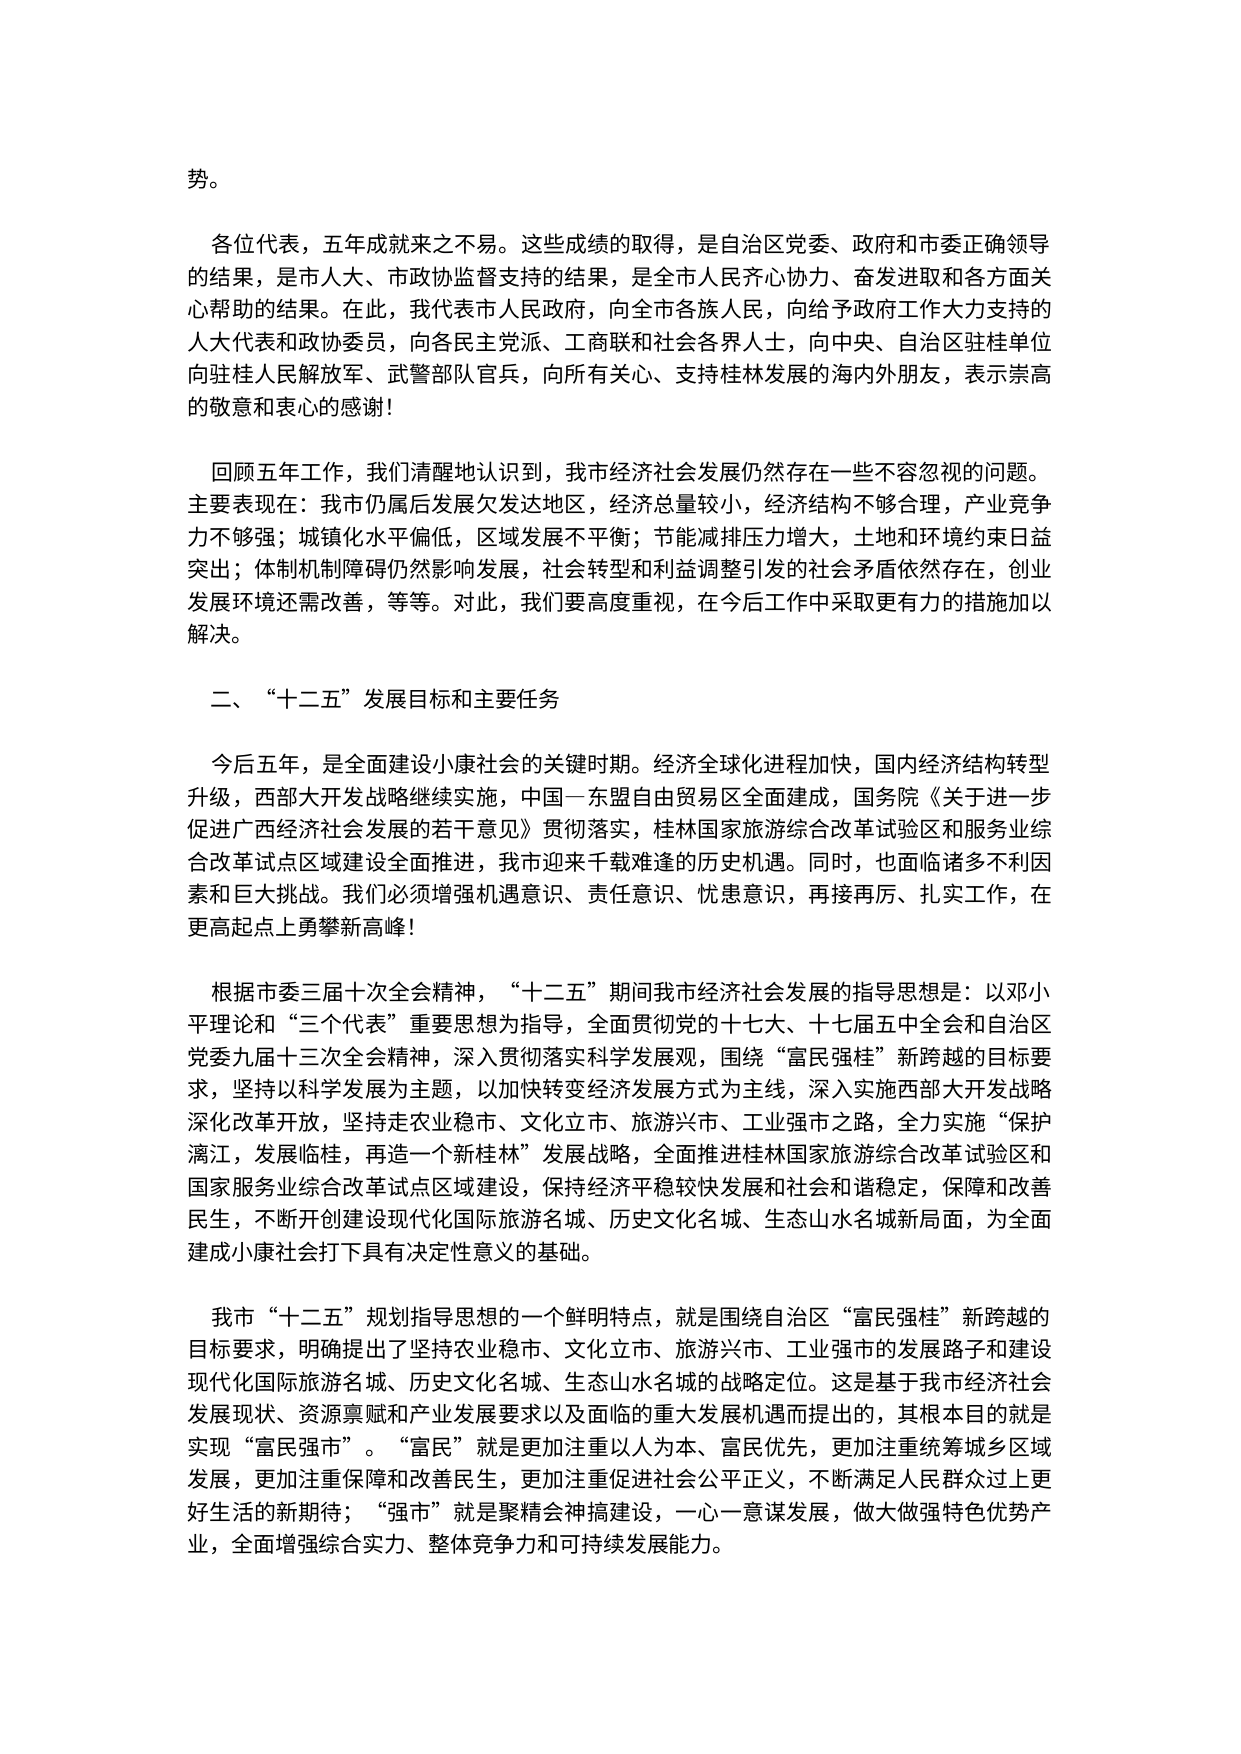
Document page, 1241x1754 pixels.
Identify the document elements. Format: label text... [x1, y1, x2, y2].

text 根据市委三届十次全会精神，“十二五”期间我市经济社会发展的指导思想是：以邓小平理论和“三个代表”重要思想为指导，全面贯彻党的十七大、十七届五中全会和自治区党委九届十三次全会精神，深入贯彻落实科学发展观，围绕“富民强桂”新跨越的目标要求，坚持以科学发展为主题，以加快转变经济发展方式为主线，深入实施西部大开发战略，深化改革开放，坚持走农业稳市、文化立市、旅游兴市、工业强市之路，全力实施“保护漓江，发展临桂，再造一个新桂林”发展战略，全面推进桂林国家旅游综合改革试验区和国家服务业综合改革试点区域建设，保持经济平稳较快发展和社会和谐稳定，保障和改善民生，不断开创建设现代化国际旅游名城、历史文化名城、生态山水名城新局面，为全面建成小康社会打下具有决定性意义的基础。 [187, 974, 1053, 1267]
text 各位代表，五年成就来之不易。这些成绩的取得，是自治区党委、政府和市委正确领导的结果，是市人大、市政协监督支持的结果，是全市人民齐心协力、奋发进取和各方面关心帮助的结果。在此，我代表市人民政府，向全市各族人民，向给予政府工作大力支持的人大代表和政协委员，向各民主党派、工商联和社会各界人士，向中央、自治区驻桂单位，向驻桂人民解放军、武警部队官兵，向所有关心、支持桂林发展的海内外朋友，表示崇高的敬意和衷心的感谢！ [187, 227, 1053, 422]
text 今后五年，是全面建设小康社会的关键时期。经济全球化进程加快，国内经济结构转型升级，西部大开发战略继续实施，中国―东盟自由贸易区全面建成，国务院《关于进一步促进广西经济社会发展的若干意见》贯彻落实，桂林国家旅游综合改革试验区和服务业综合改革试点区域建设全面推进，我市迎来千载难逢的历史机遇。同时，也面临诸多不利因素和巨大挑战。我们必须增强机遇意识、责任意识、忧患意识，再接再厉、扎实工作，在更高起点上勇攀新高峰！ [187, 747, 1053, 942]
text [187, 162, 1053, 194]
text 回顾五年工作，我们清醒地认识到，我市经济社会发展仍然存在一些不容忽视的问题。主要表现在：我市仍属后发展欠发达地区，经济总量较小，经济结构不够合理，产业竞争力不够强；城镇化水平偏低，区域发展不平衡；节能减排压力增大，土地和环境约束日益突出；体制机制障碍仍然影响发展，社会转型和利益调整引发的社会矛盾依然存在，创业发展环境还需改善，等等。对此，我们要高度重视，在今后工作中采取更有力的措施加以解决。 [187, 454, 1053, 649]
text 二、“十二五”发展目标和主要任务 [187, 682, 1053, 714]
text 我市“十二五”规划指导思想的一个鲜明特点，就是围绕自治区“富民强桂”新跨越的目标要求，明确提出了坚持农业稳市、文化立市、旅游兴市、工业强市的发展路子和建设现代化国际旅游名城、历史文化名城、生态山水名城的战略定位。这是基于我市经济社会发展现状、资源禀赋和产业发展要求以及面临的重大发展机遇而提出的，其根本目的就是实现“富民强市”。“富民”就是更加注重以人为本、富民优先，更加注重统筹城乡区域发展，更加注重保障和改善民生，更加注重促进社会公平正义，不断满足人民群众过上更好生活的新期待；“强市”就是聚精会神搞建设，一心一意谋发展，做大做强特色优势产业，全面增强综合实力、整体竞争力和可持续发展能力。 [187, 1299, 1053, 1559]
